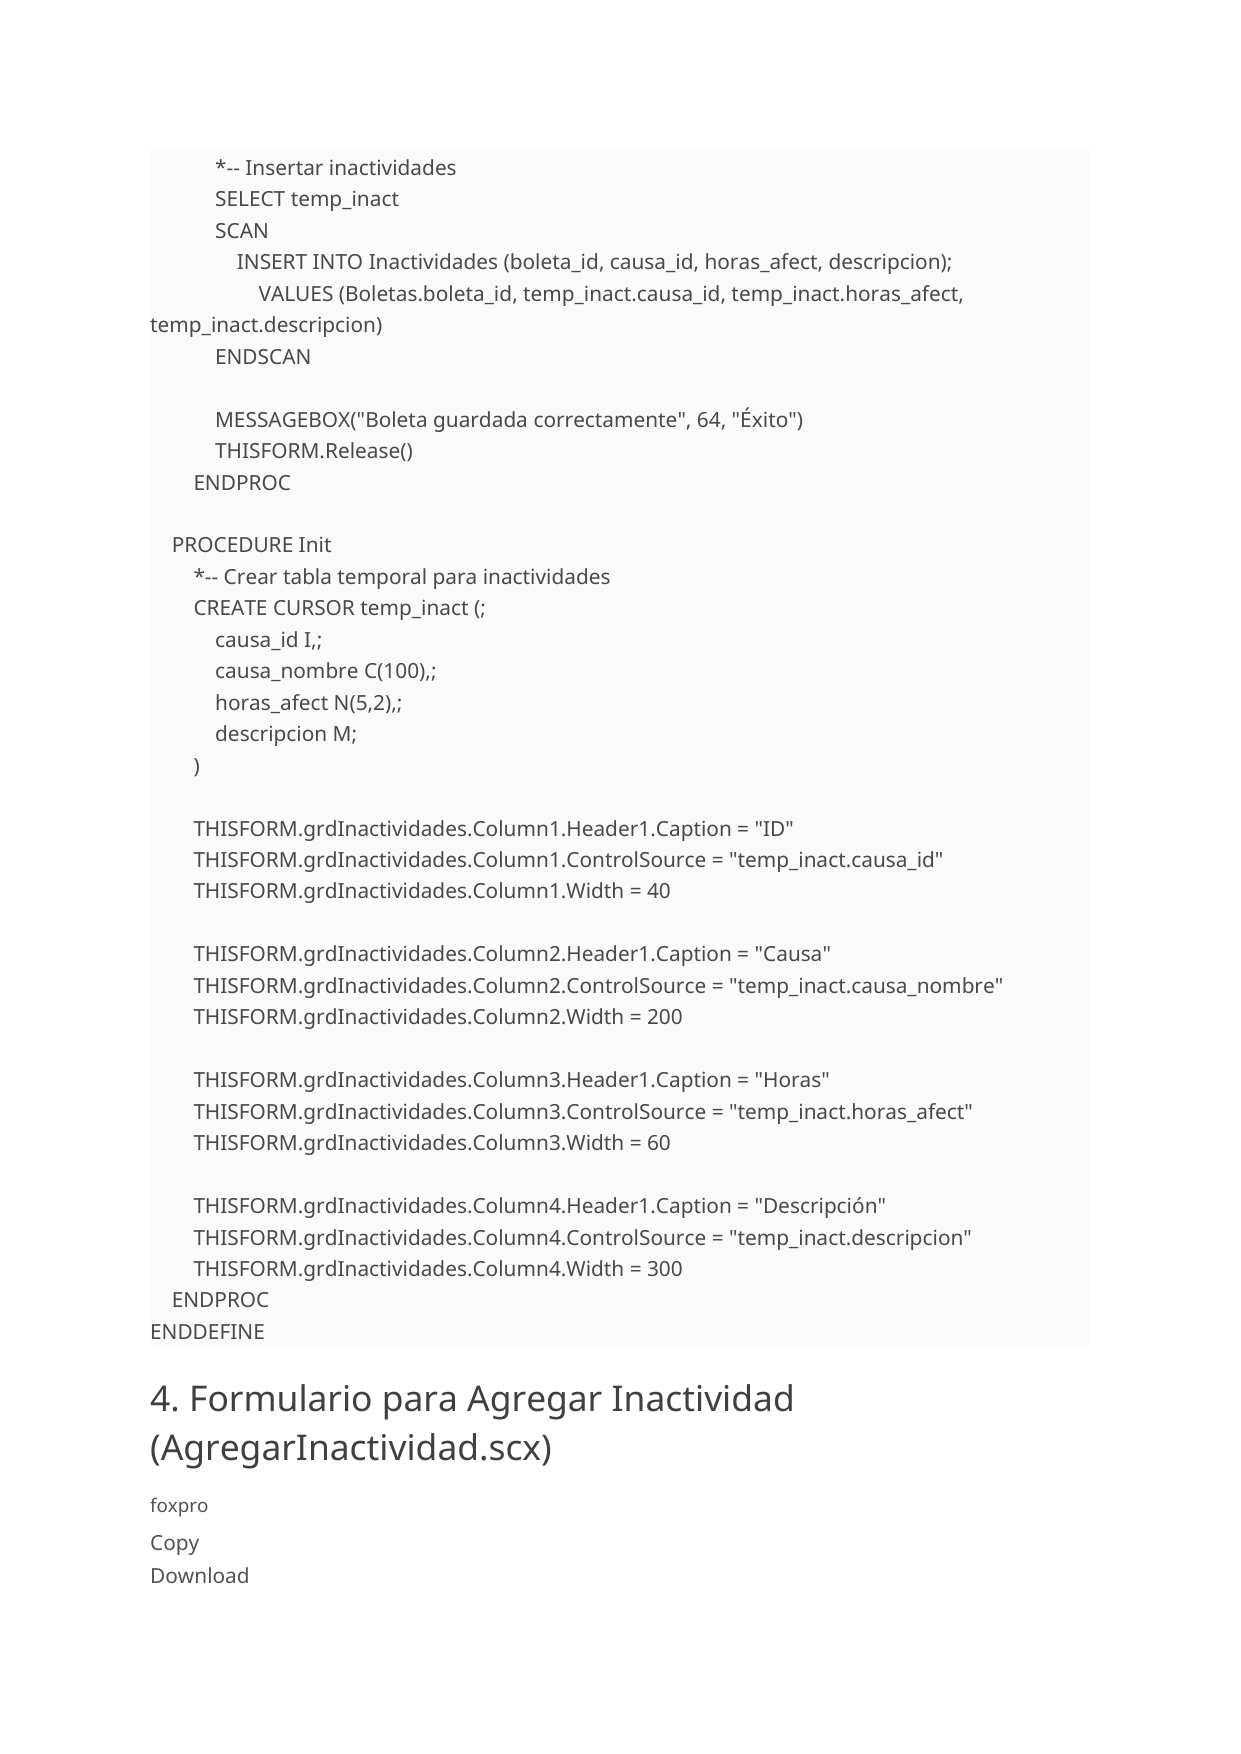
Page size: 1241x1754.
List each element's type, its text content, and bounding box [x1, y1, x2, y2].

text causa_nombre C(100),; [150, 653, 1090, 685]
text THISFORM.grdInactividades.Column1.Header1.Caption = "ID" [150, 811, 1090, 842]
text foxpro [150, 1492, 1090, 1517]
text *-- Crear tabla temporal para inactividades [150, 559, 1090, 590]
text THISFORM.grdInactividades.Column3.Width = 60 [150, 1125, 1090, 1157]
text VALUES (Boletas.boleta_id, temp_inact.causa_id, temp_inact.horas_afect, temp_inact.descripcion) [150, 276, 1090, 339]
text Copy [150, 1517, 1090, 1556]
text causa_id I,; [150, 622, 1090, 653]
text THISFORM.grdInactividades.Column4.ControlSource = "temp_inact.descripcion" [150, 1219, 1090, 1251]
text THISFORM.grdInactividades.Column3.ControlSource = "temp_inact.horas_afect" [150, 1094, 1090, 1125]
text MESSAGEBOX("Boleta guardada correctamente", 64, "Éxito") [150, 402, 1090, 433]
text ENDPROC [150, 464, 1090, 496]
text THISFORM.grdInactividades.Column1.Width = 40 [150, 873, 1090, 905]
text THISFORM.Release() [150, 433, 1090, 464]
text THISFORM.grdInactividades.Column4.Width = 300 [150, 1251, 1090, 1282]
text horas_afect N(5,2),; [150, 685, 1090, 716]
text THISFORM.grdInactividades.Column2.Width = 200 [150, 999, 1090, 1031]
text INSERT INTO Inactividades (boleta_id, causa_id, horas_afect, descripcion); [150, 244, 1090, 276]
text 4. Formulario para Agregar Inactividad (AgregarInactividad.scx) [150, 1374, 1090, 1470]
text *-- Insertar inactividades [150, 150, 1090, 181]
text SELECT temp_inact [150, 181, 1090, 213]
text SCAN [150, 213, 1090, 244]
text ENDSCAN [150, 339, 1090, 370]
text ) [150, 748, 1090, 779]
text THISFORM.grdInactividades.Column2.Header1.Caption = "Causa" [150, 936, 1090, 968]
text CREATE CURSOR temp_inact (; [150, 590, 1090, 622]
text ENDPROC [150, 1282, 1090, 1314]
text PROCEDURE Init [150, 527, 1090, 559]
text THISFORM.grdInactividades.Column2.ControlSource = "temp_inact.causa_nombre" [150, 968, 1090, 999]
text ENDDEFINE [150, 1314, 1090, 1345]
text THISFORM.grdInactividades.Column4.Header1.Caption = "Descripción" [150, 1188, 1090, 1219]
text THISFORM.grdInactividades.Column1.ControlSource = "temp_inact.causa_id" [150, 842, 1090, 873]
text Download [150, 1556, 1090, 1589]
text descripcion M; [150, 716, 1090, 748]
text THISFORM.grdInactividades.Column3.Header1.Caption = "Horas" [150, 1062, 1090, 1094]
